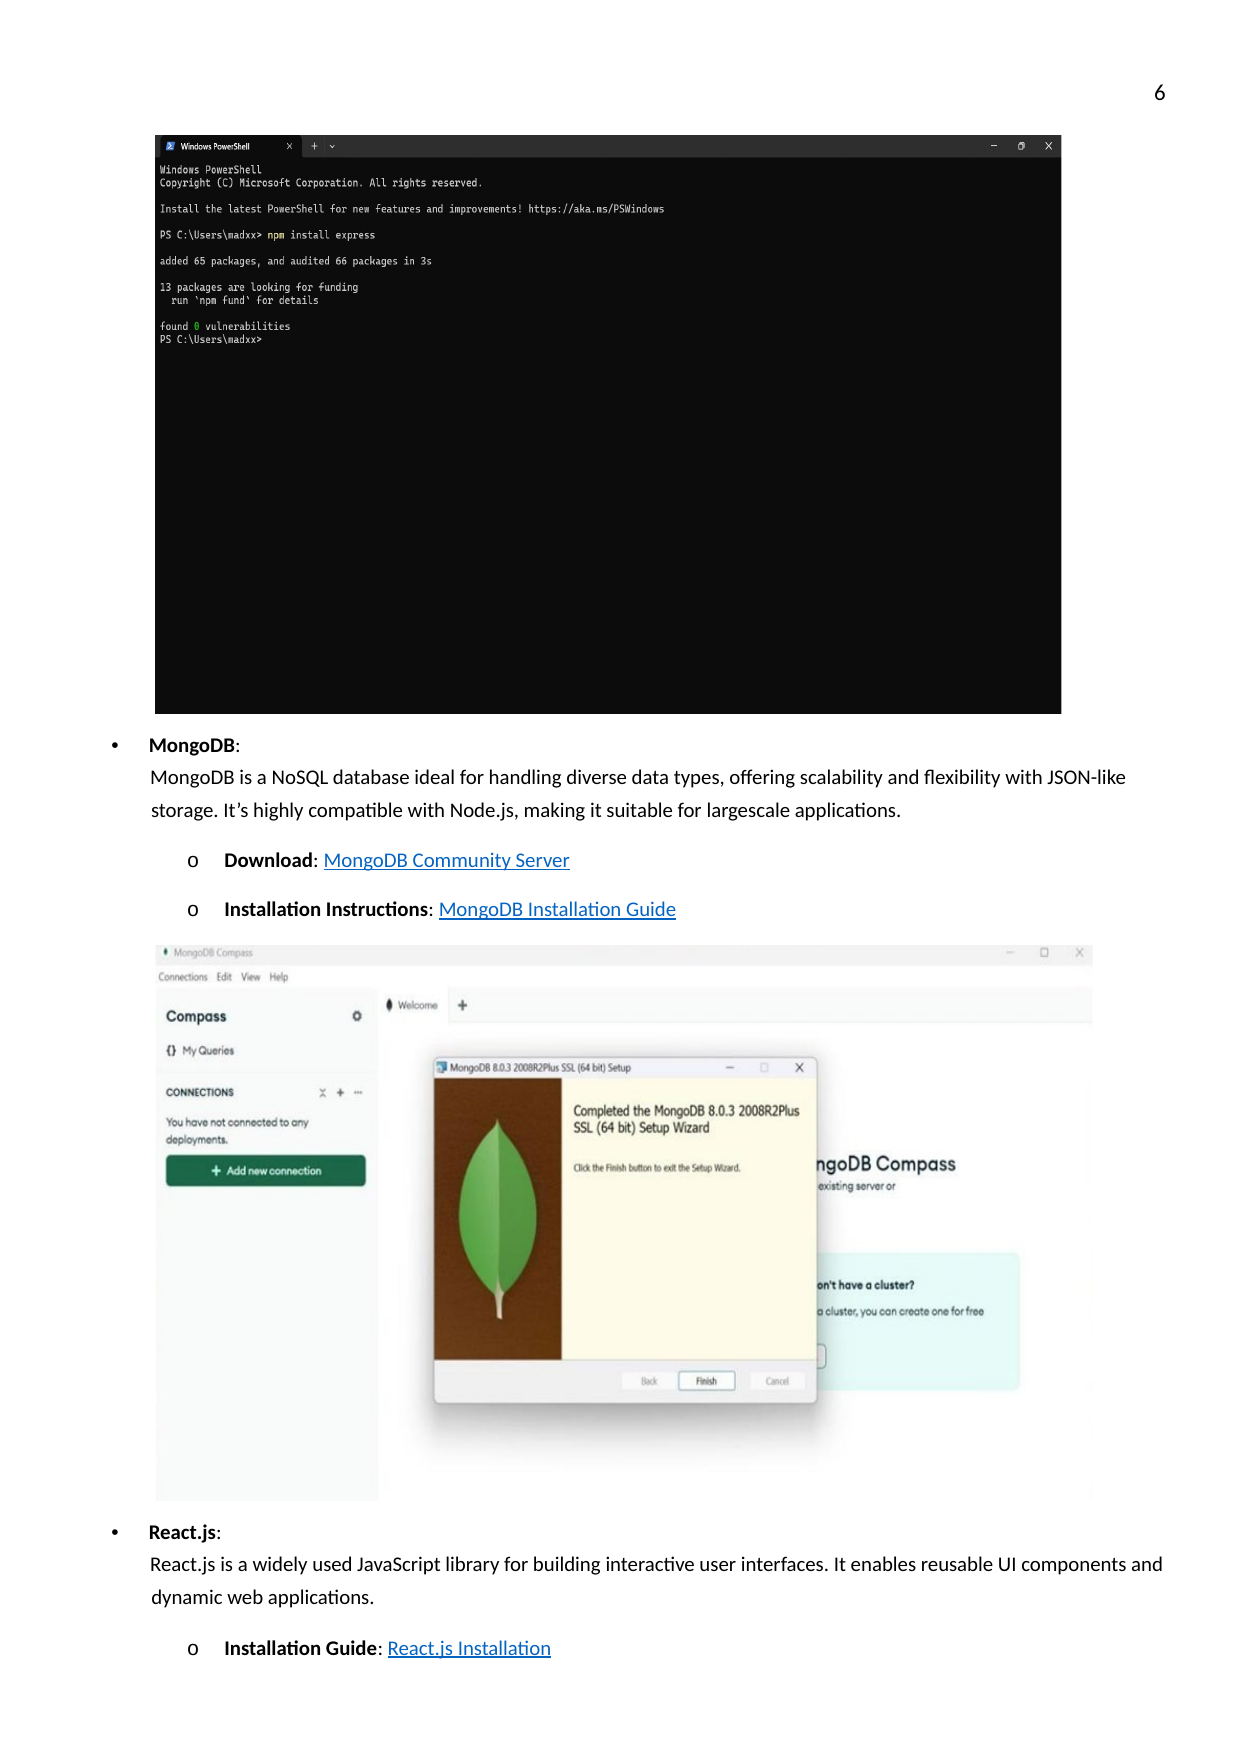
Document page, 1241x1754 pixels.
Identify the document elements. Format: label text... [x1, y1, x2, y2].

text React.js is a widely used JavaScript library for building interactive user interfaces. It enables reusable UI components and dynamic web applications. [150, 1551, 1165, 1609]
list Download: MongoDB Community Server [187, 847, 1171, 874]
picture [155, 135, 1062, 714]
list Installation Guide: React.js Installation [187, 1635, 1171, 1661]
list Installation Instructions: MongoDB Installation Guide [187, 897, 1171, 923]
list React.js: [111, 1519, 1171, 1545]
picture [155, 945, 1093, 1501]
list MongoDB: [111, 732, 1171, 758]
text MongoDB is a NoSQL database ideal for handling diverse data types, offering scalability and flexibility with JSON-like storage. It’s highly compatible with Node.js, making it suitable for largescale applications. [150, 764, 1165, 822]
